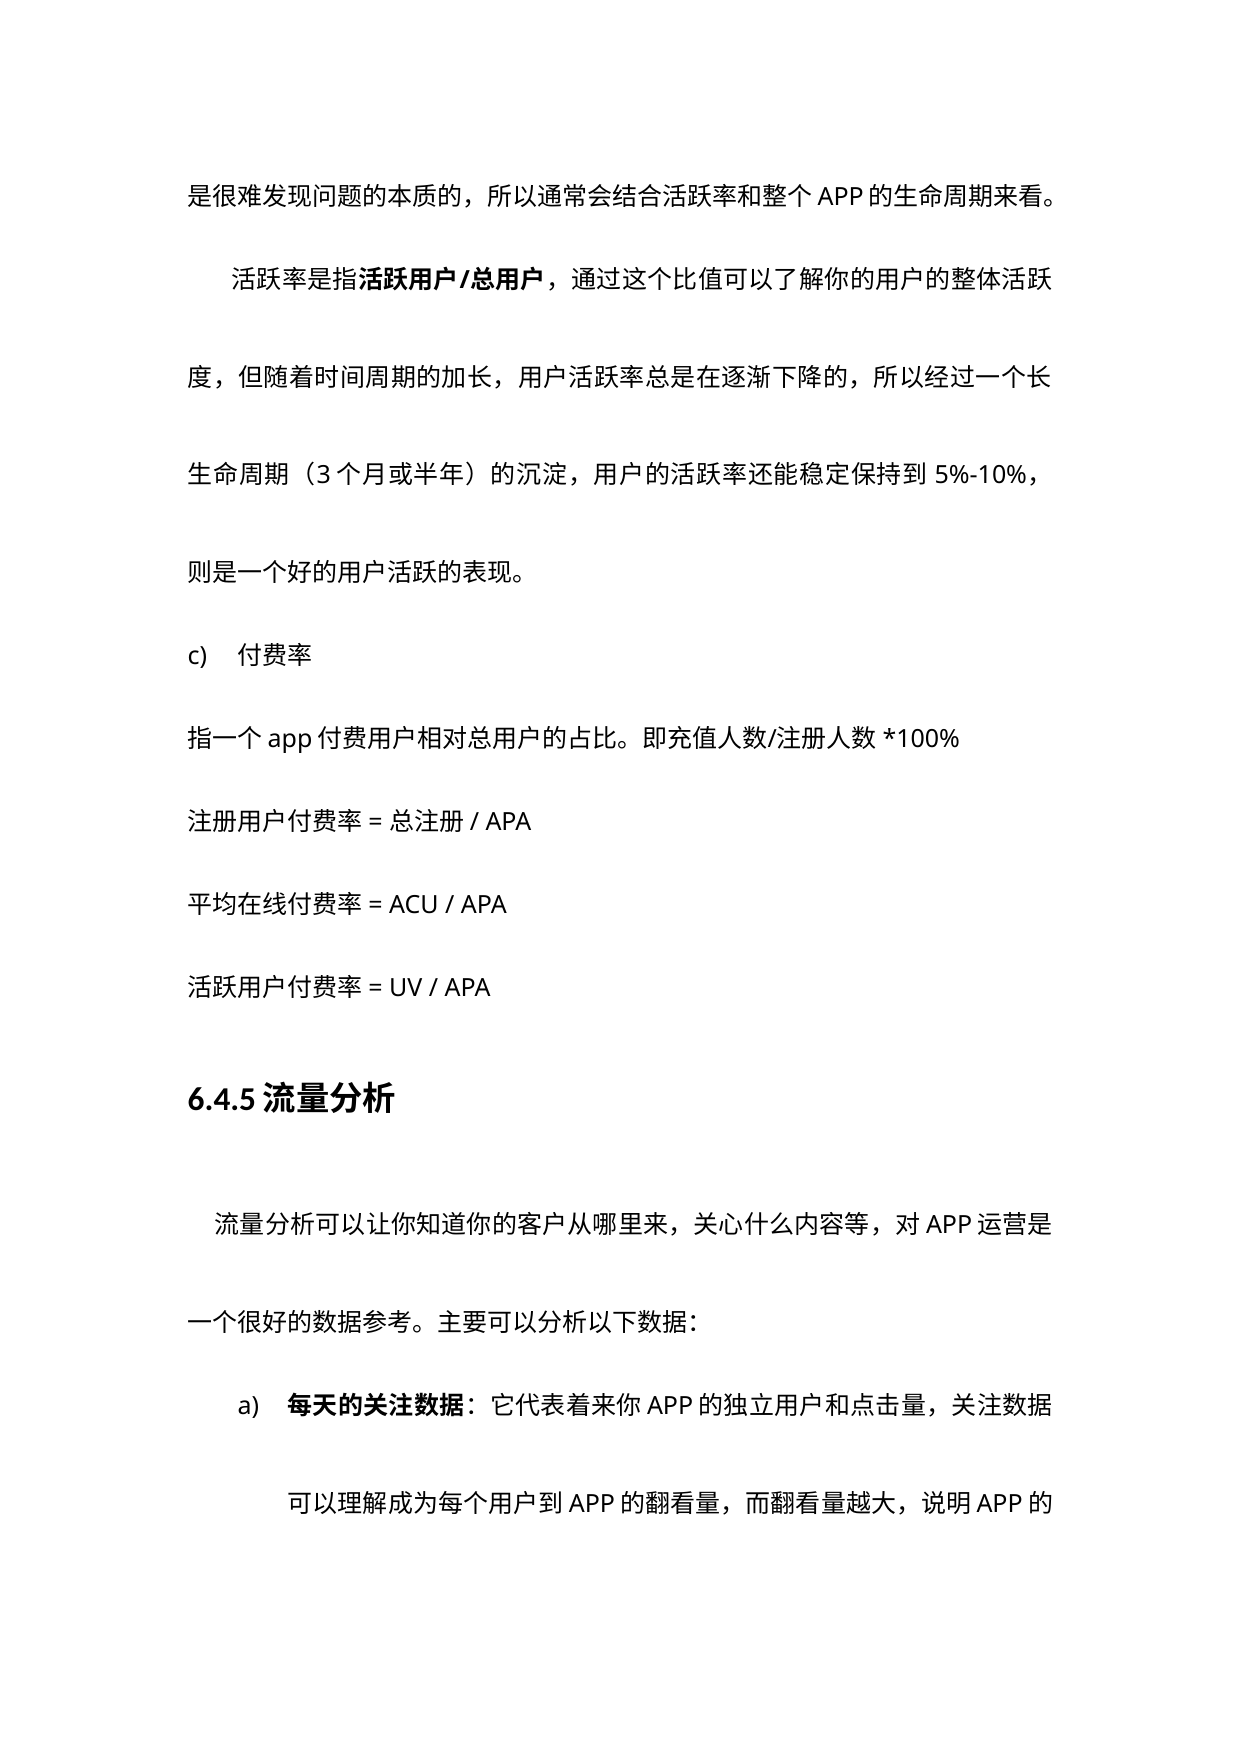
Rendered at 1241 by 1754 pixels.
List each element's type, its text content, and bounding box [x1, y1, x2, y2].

text 平均在线付费率 = ACU / APA [187, 870, 1053, 935]
text 活跃率是指活跃用户/总用户，通过这个比值可以了解你的用户的整体活跃度，但随着时间周期的加长，用户活跃率总是在逐渐下降的，所以经过一个长生命周期（3个月或半年）的沉淀，用户的活跃率还能稳定保持到5%-10%，则是一个好的用户活跃的表现。 [187, 245, 1053, 603]
text 指一个app付费用户相对总用户的占比。即充值人数/注册人数 *100% [187, 704, 1053, 769]
text 注册用户付费率 = 总注册 / APA [187, 787, 1053, 852]
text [187, 162, 1053, 227]
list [237, 1371, 1053, 1534]
list 付费率 [187, 621, 1053, 686]
text 流量分析可以让你知道你的客户从哪里来，关心什么内容等，对APP运营是一个很好的数据参考。主要可以分析以下数据： [187, 1191, 1053, 1353]
subtitle 流量分析 [187, 1063, 1053, 1128]
text 活跃用户付费率 = UV / APA [187, 953, 1053, 1018]
